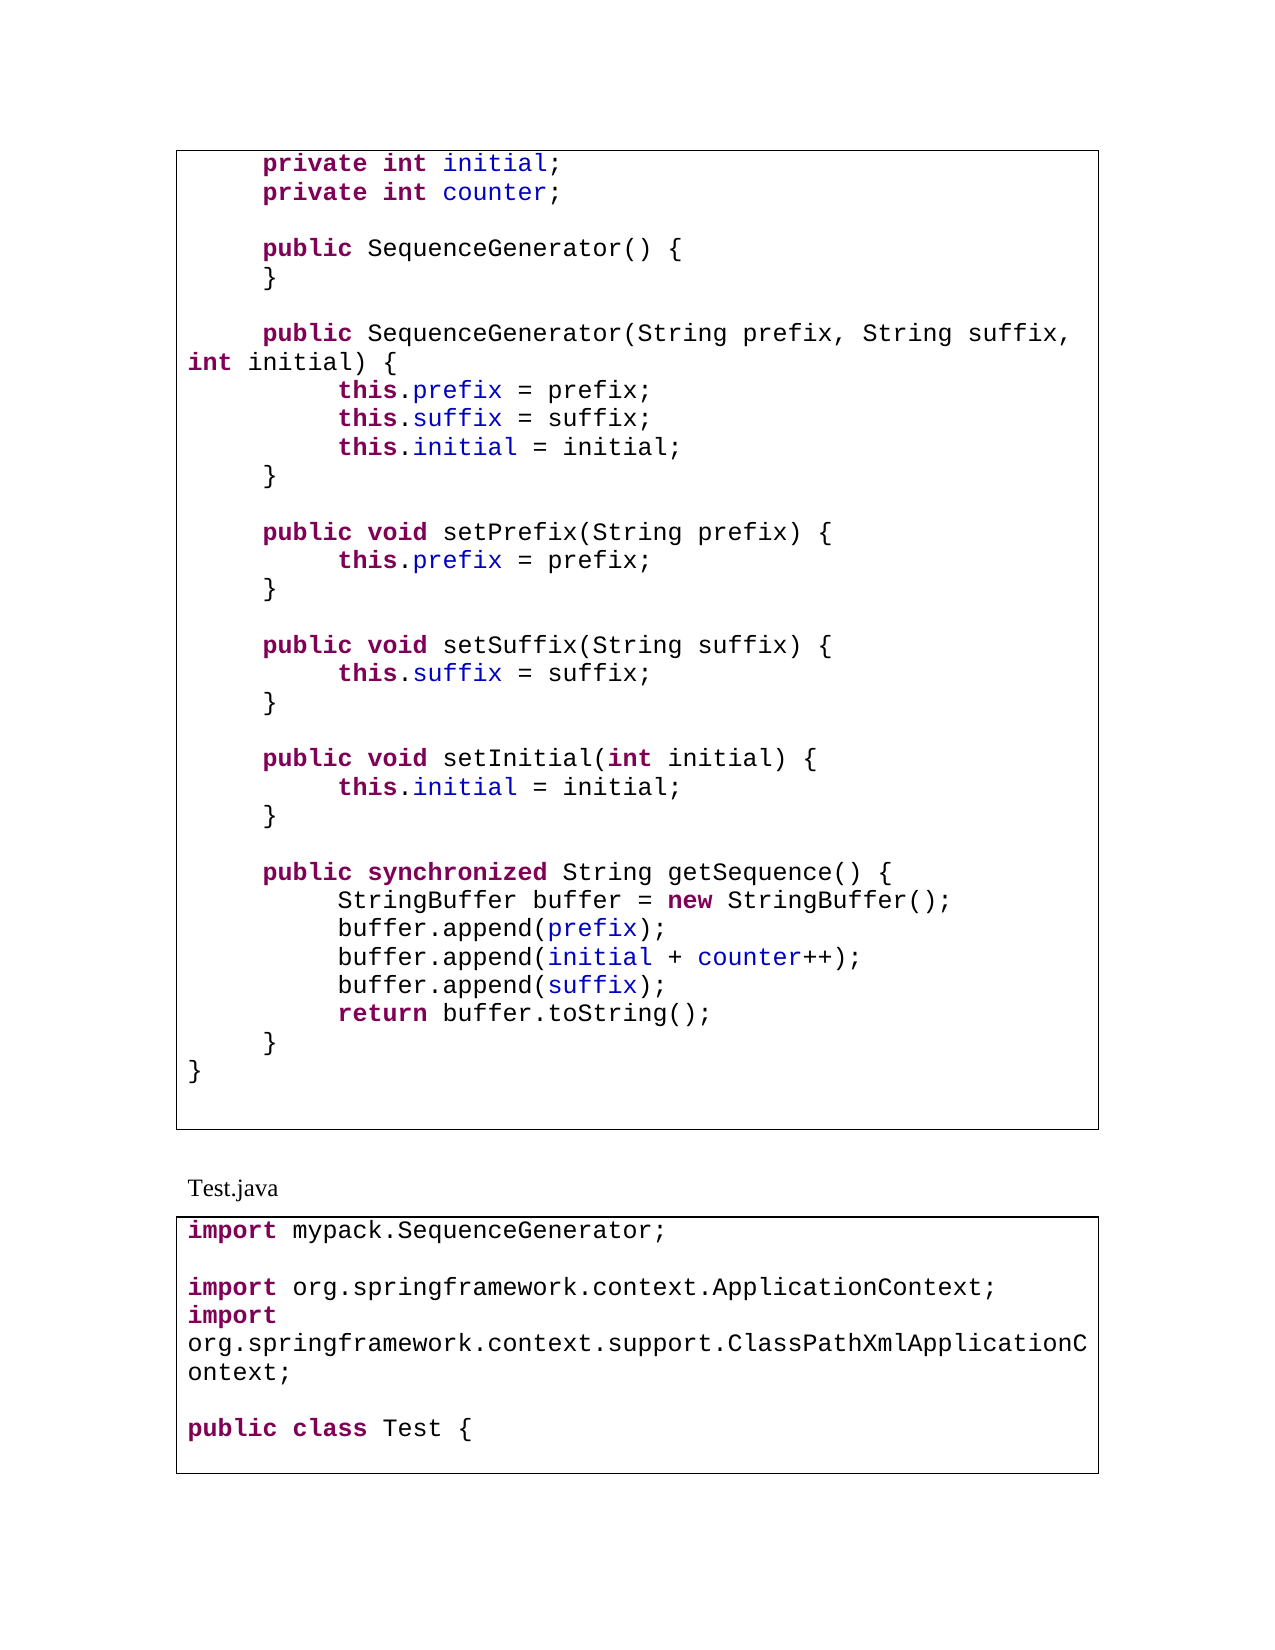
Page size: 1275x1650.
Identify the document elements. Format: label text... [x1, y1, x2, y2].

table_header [177, 151, 1098, 1129]
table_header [177, 1218, 1098, 1472]
text Test.java [187, 1173, 1087, 1202]
